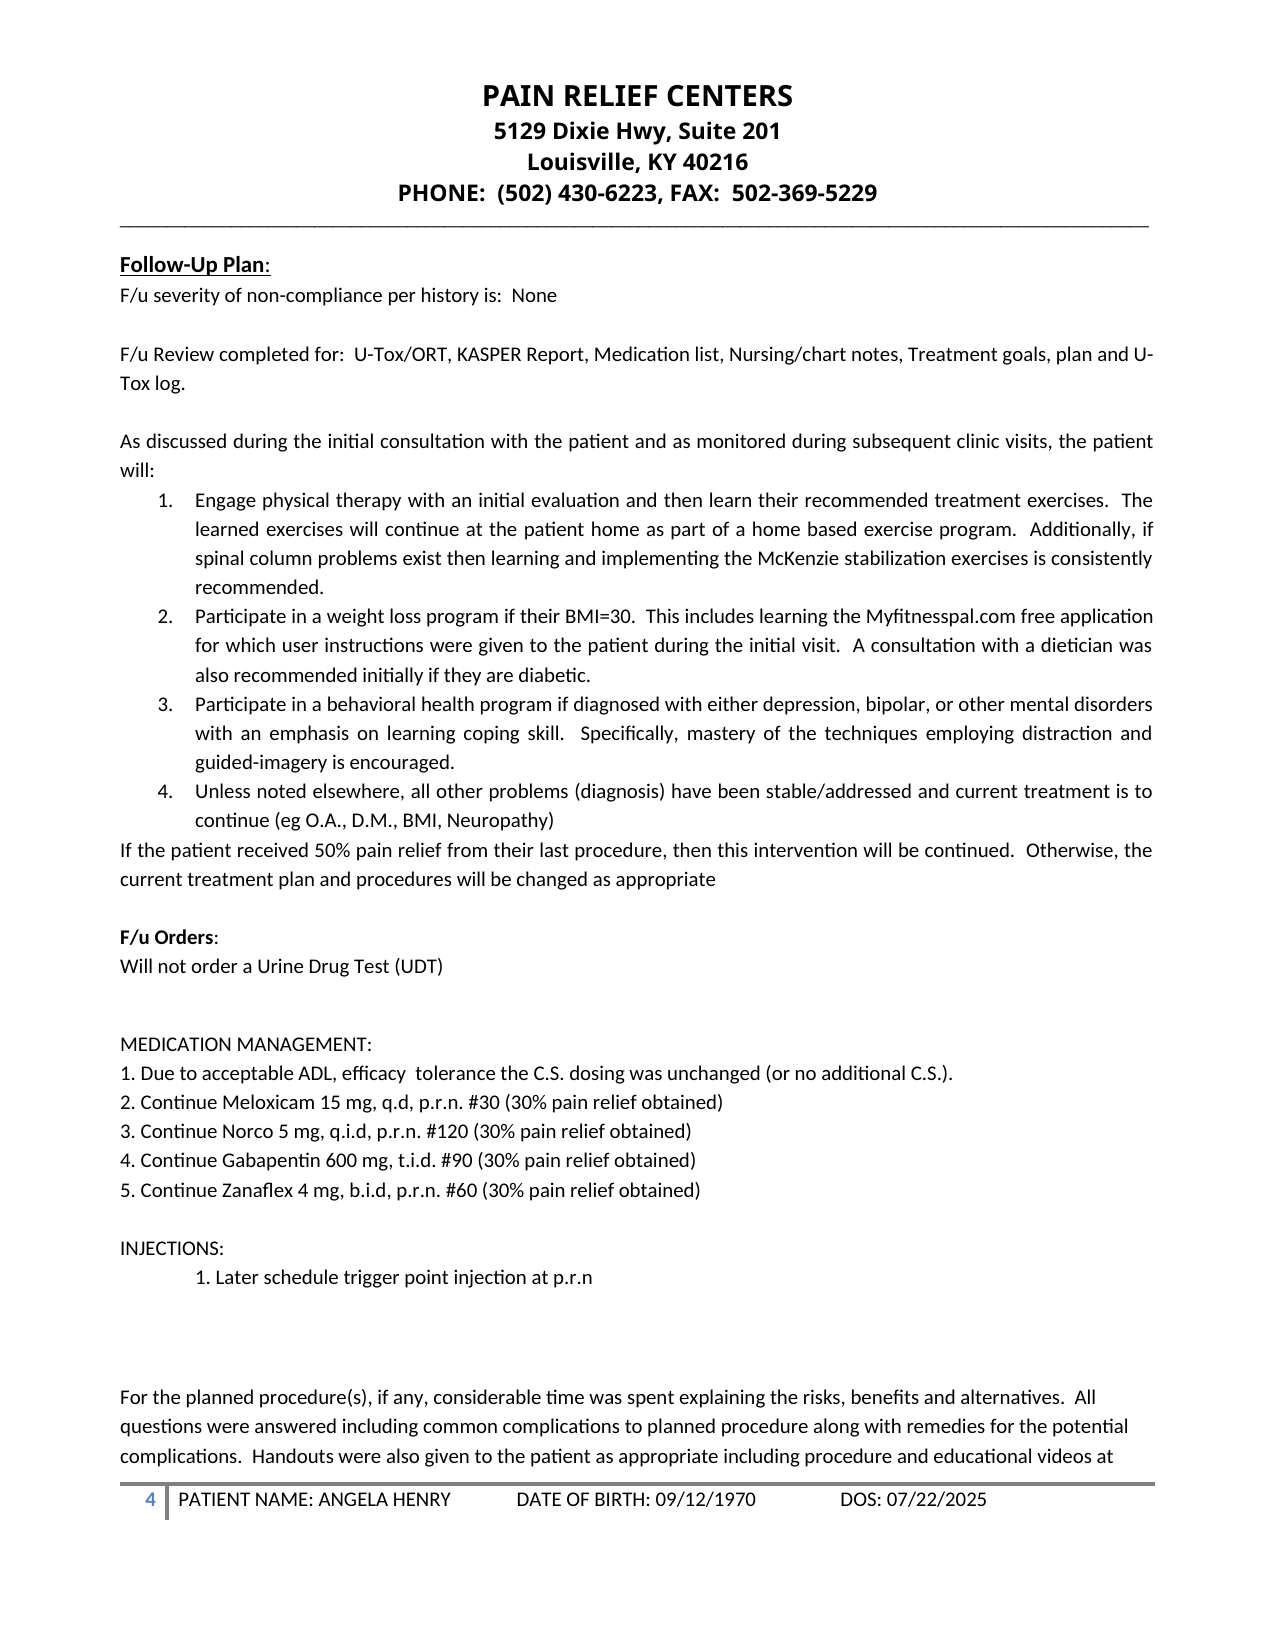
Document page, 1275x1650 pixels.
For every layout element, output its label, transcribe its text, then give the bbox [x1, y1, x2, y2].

text Will not order a Urine Drug Test (UDT) [120, 953, 1155, 979]
list Engage physical therapy with an initial evaluation and then learn their recommended treatment exercises. The learned exercises will continue at the patient home as part of a home based exercise program. Additionally, if spinal column problems exist then learning and implementing the McKenzie stabilization exercises is consistently recommended. [157, 487, 1155, 600]
text Follow-Up Plan: [120, 251, 1155, 278]
list Unless noted elsewhere, all other problems (diagnosis) have been stable/addressed and current treatment is to continue (eg O.A., D.M., BMI, Neuropathy) [157, 778, 1155, 833]
list Participate in a weight loss program if their BMI=30. This includes learning the Myfitnesspal.com free application for which user instructions were given to the patient during the initial visit. A consultation with a dietician was also recommended initially if they are diabetic. [157, 603, 1155, 687]
text As discussed during the initial consultation with the patient and as monitored during subsequent clinic visits, the patient will: [120, 428, 1155, 483]
text F/u Review completed for: U-Tox/ORT, KASPER Report, Medication list, Nursing/chart notes, Treatment goals, plan and U-Tox log. [120, 341, 1155, 396]
text MEDICATION MANAGEMENT: 1. Due to acceptable ADL, efficacy tolerance the C.S. dosing was unchanged (or no additional C.S.). 2. Continue Meloxicam 15 mg, q.d, p.r.n. #30 (30% pain relief obtained) 3. Continue Norco 5 mg, q.i.d, p.r.n. #120 (30% pain relief obtained) 4. Continue Gabapentin 600 mg, t.i.d. #90 (30% pain relief obtained) 5. Continue Zanaflex 4 mg, b.i.d, p.r.n. #60 (30% pain relief obtained) INJECTIONS: 1. Later schedule trigger point injection at p.r.n [120, 1031, 1155, 1351]
text F/u severity of non-compliance per history is: None [120, 283, 1155, 308]
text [120, 1384, 1155, 1468]
text F/u Orders: [120, 924, 1155, 950]
list Participate in a behavioral health program if diagnosed with either depression, bipolar, or other mental disorders with an emphasis on learning coping skill. Specifically, mastery of the techniques employing distraction and guided-imagery is encouraged. [157, 691, 1155, 775]
text If the patient received 50% pain relief from their last procedure, then this intervention will be continued. Otherwise, the current treatment plan and procedures will be changed as appropriate [120, 837, 1155, 891]
